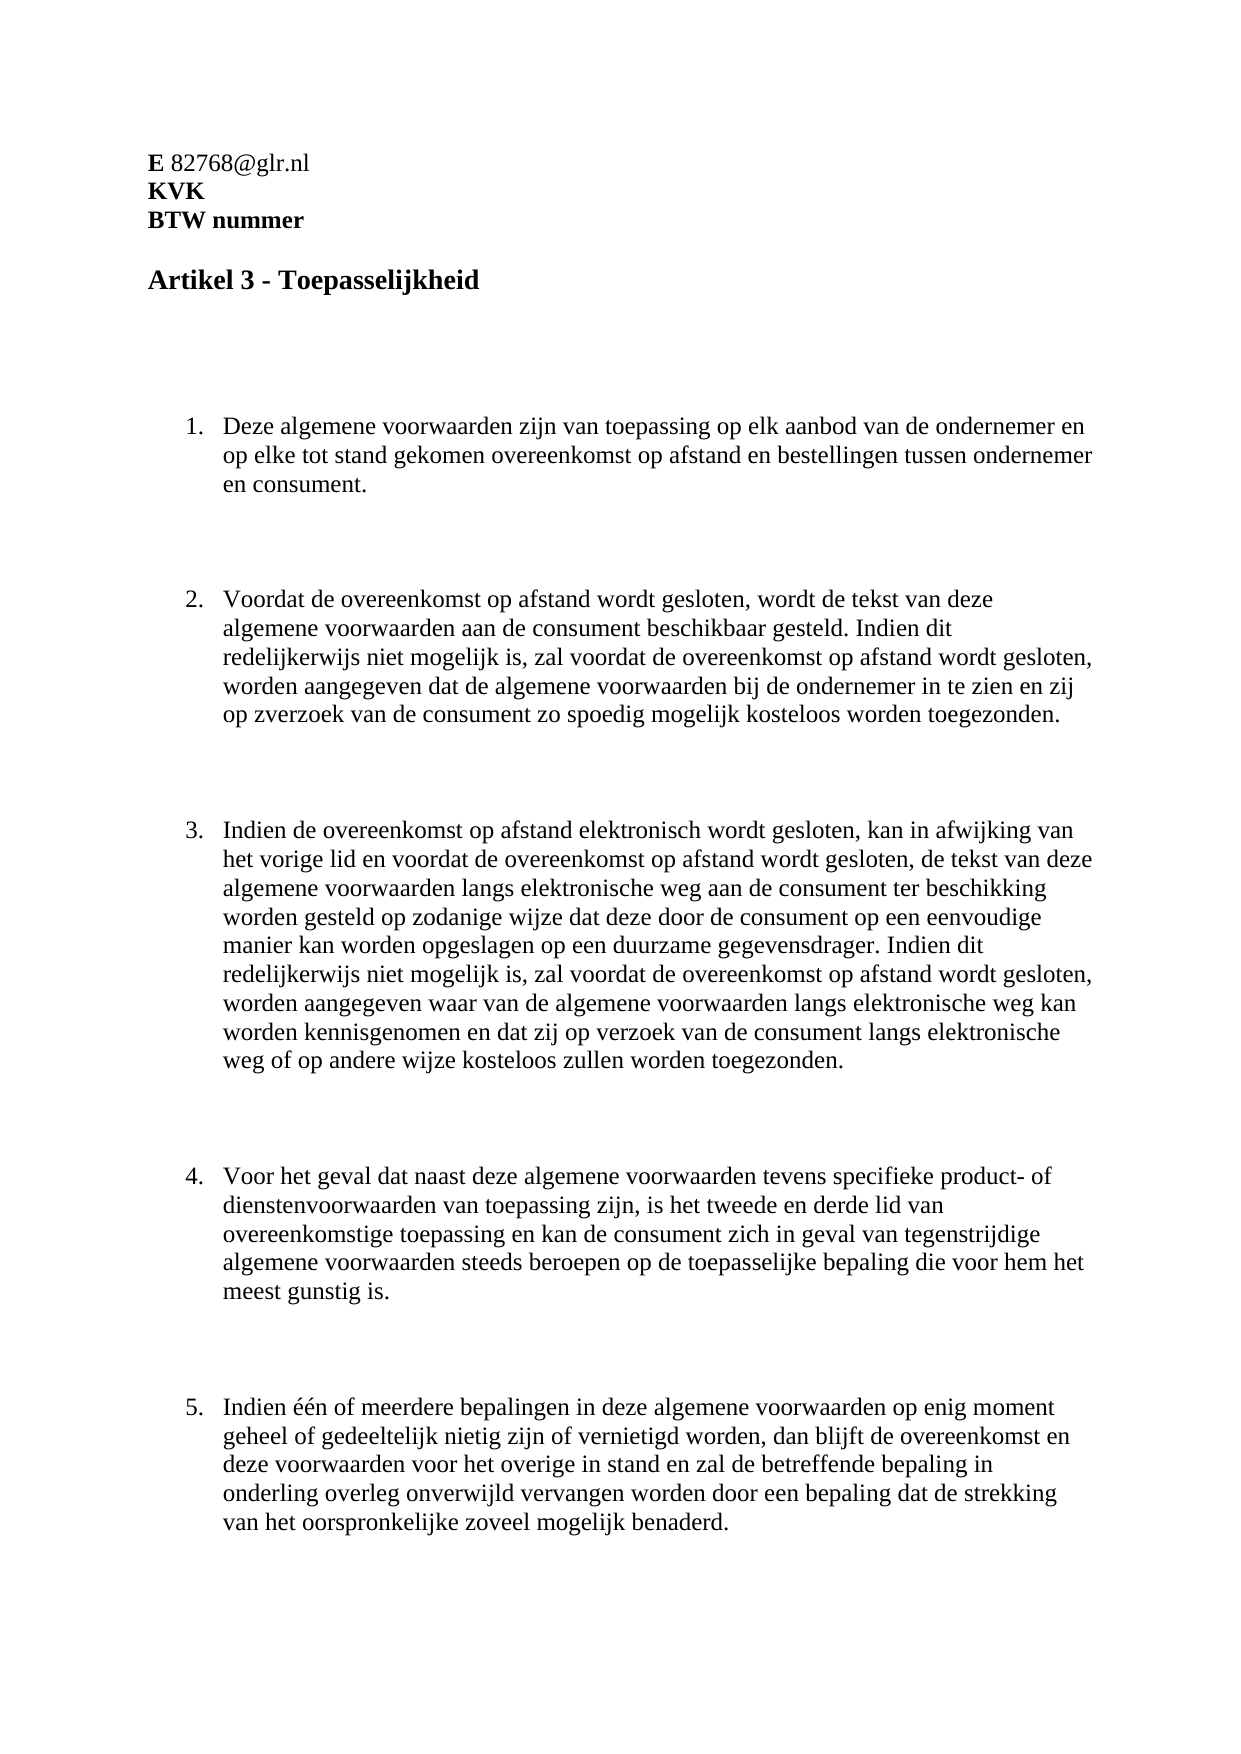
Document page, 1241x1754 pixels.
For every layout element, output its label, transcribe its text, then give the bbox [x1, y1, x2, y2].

list Indien één of meerdere bepalingen in deze algemene voorwaarden op enig moment geheel of gedeeltelijk nietig zijn of vernietigd worden, dan blijft de overeenkomst en deze voorwaarden voor het overige in stand en zal de betreffende bepaling in onderling overleg onverwijld vervangen worden door een bepaling dat de strekking van het oorspronkelijke zoveel mogelijk benaderd. [185, 1392, 1093, 1536]
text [148, 148, 1093, 234]
text Artikel 3 - Toepasselijkheid [148, 263, 1093, 295]
list Deze algemene voorwaarden zijn van toepassing op elk aanbod van de ondernemer en op elke tot stand gekomen overeenkomst op afstand en bestellingen tussen ondernemer en consument. [185, 411, 1093, 497]
list Indien de overeenkomst op afstand elektronisch wordt gesloten, kan in afwijking van het vorige lid en voordat de overeenkomst op afstand wordt gesloten, de tekst van deze algemene voorwaarden langs elektronische weg aan de consument ter beschikking worden gesteld op zodanige wijze dat deze door de consument op een eenvoudige manier kan worden opgeslagen op een duurzame gegevensdrager. Indien dit redelijkerwijs niet mogelijk is, zal voordat de overeenkomst op afstand wordt gesloten, worden aangegeven waar van de algemene voorwaarden langs elektronische weg kan worden kennisgenomen en dat zij op verzoek van de consument langs elektronische weg of op andere wijze kosteloos zullen worden toegezonden. [185, 815, 1093, 1074]
list Voor het geval dat naast deze algemene voorwaarden tevens specifieke product- of dienstenvoorwaarden van toepassing zijn, is het tweede en derde lid van overeenkomstige toepassing en kan de consument zich in geval van tegenstrijdige algemene voorwaarden steeds beroepen op de toepasselijke bepaling die voor hem het meest gunstig is. [185, 1161, 1093, 1305]
list Voordat de overeenkomst op afstand wordt gesloten, wordt de tekst van deze algemene voorwaarden aan de consument beschikbaar gesteld. Indien dit redelijkerwijs niet mogelijk is, zal voordat de overeenkomst op afstand wordt gesloten, worden aangegeven dat de algemene voorwaarden bij de ondernemer in te zien en zij op zverzoek van de consument zo spoedig mogelijk kosteloos worden toegezonden. [185, 584, 1093, 728]
